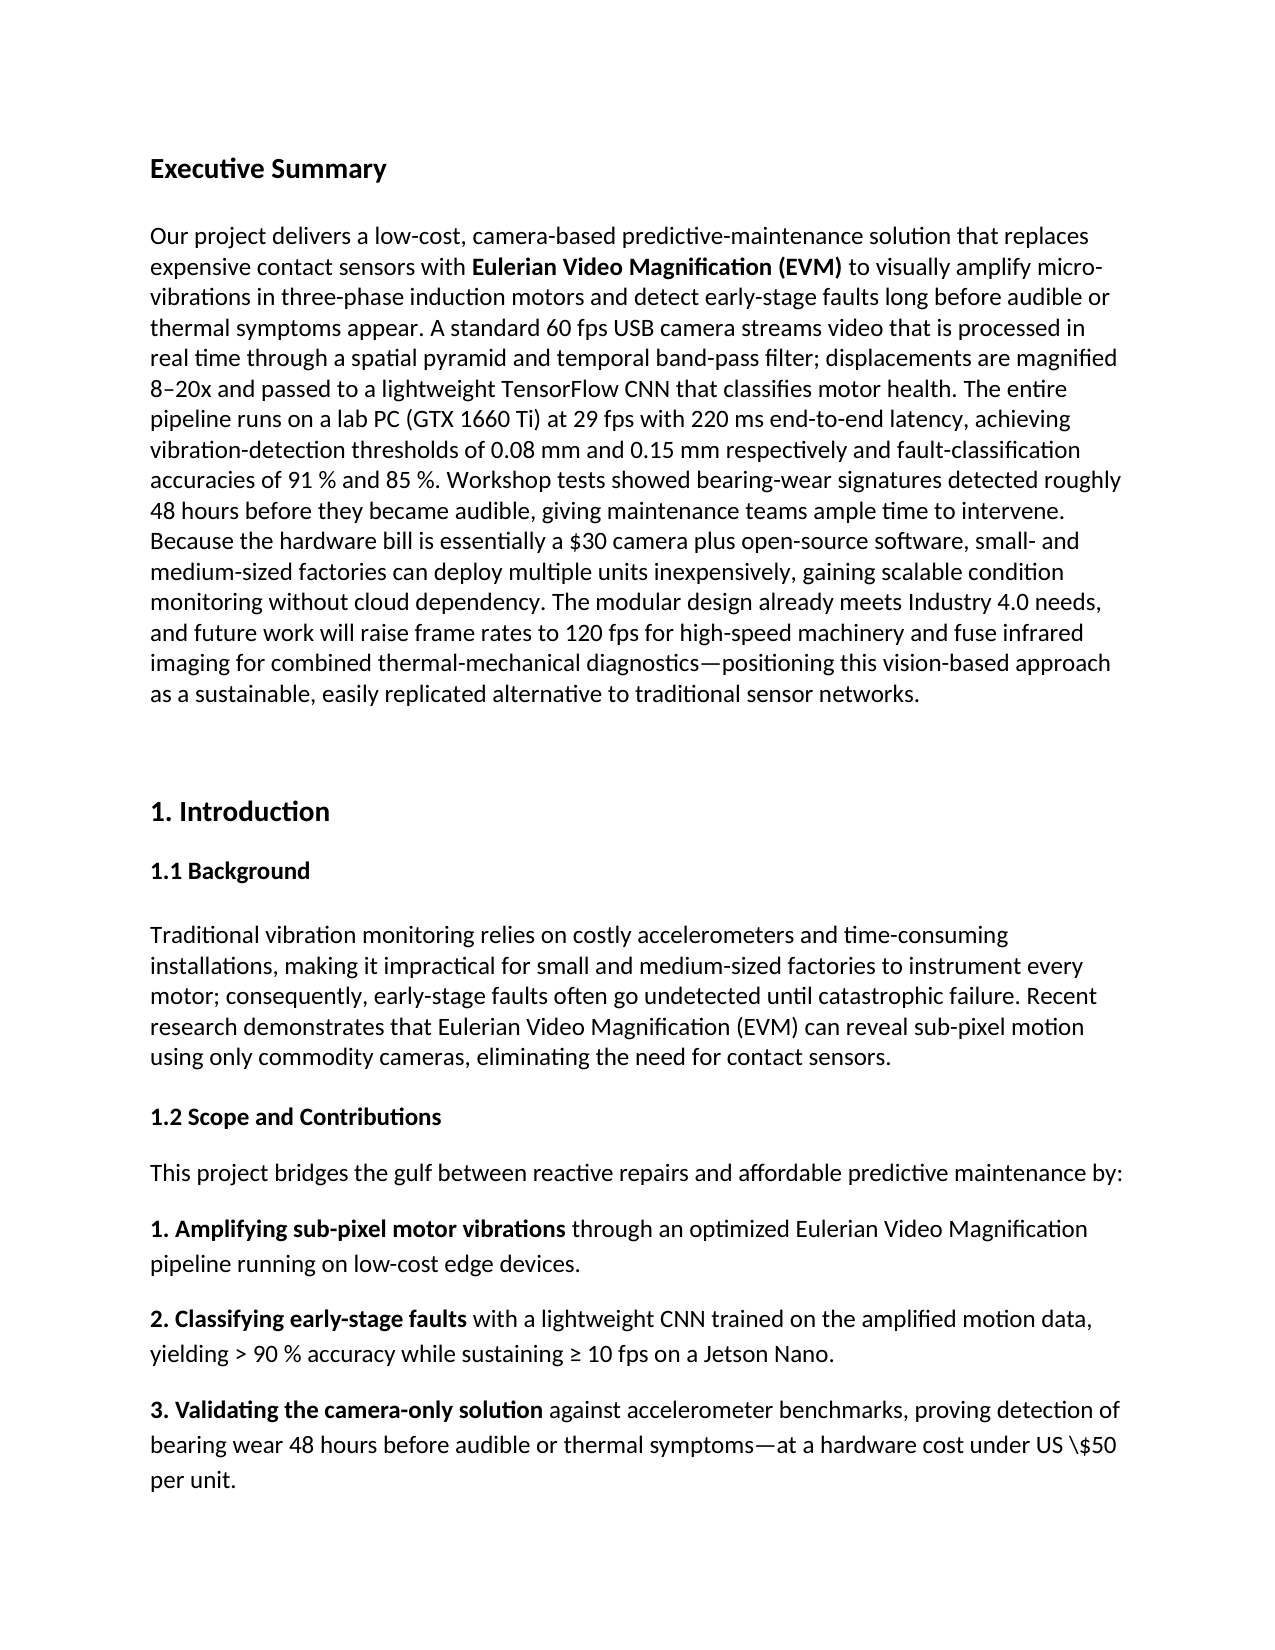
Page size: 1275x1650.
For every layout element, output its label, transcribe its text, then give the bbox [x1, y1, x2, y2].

text Traditional vibration monitoring relies on costly accelerometers and time-consuming installations, making it impractical for small and medium-sized factories to instrument every motor; consequently, early-stage faults often go undetected until catastrophic failure. Recent research demonstrates that Eulerian Video Magnification (EVM) can reveal sub-pixel motion using only commodity cameras, eliminating the need for contact sensors. [150, 919, 1125, 1072]
text Executive Summary [150, 150, 1125, 186]
text 1.1 Background [150, 855, 1125, 886]
text 1. Introduction [150, 793, 1125, 829]
text 1.2 Scope and Contributions [150, 1101, 1125, 1132]
text 2. Classifying early-stage faults with a lightweight CNN trained on the amplified motion data, yielding > 90 % accuracy while sustaining ≥ 10 fps on a Jetson Nano. [150, 1304, 1125, 1369]
text 1. Amplifying sub-pixel motor vibrations through an optimized Eulerian Video Magnification pipeline running on low-cost edge devices. [150, 1213, 1125, 1278]
text 3. Validating the camera-only solution against accelerometer benchmarks, proving detection of bearing wear 48 hours before audible or thermal symptoms—at a hardware cost under US \$50 per unit. [150, 1394, 1125, 1495]
text This project bridges the gulf between reactive repairs and affordable predictive maintenance by: [150, 1157, 1125, 1187]
text Our project delivers a low-cost, camera-based predictive-maintenance solution that replaces expensive contact sensors with Eulerian Video Magnification (EVM) to visually amplify micro-vibrations in three-phase induction motors and detect early-stage faults long before audible or thermal symptoms appear. A standard 60 fps USB camera streams video that is processed in real time through a spatial pyramid and temporal band-pass filter; displacements are magnified 8–20x and passed to a lightweight TensorFlow CNN that classifies motor health. The entire pipeline runs on a lab PC (GTX 1660 Ti) at 29 fps with 220 ms end-to-end latency, achieving vibration-detection thresholds of 0.08 mm and 0.15 mm respectively and fault-classification accuracies of 91 % and 85 %. Workshop tests showed bearing-wear signatures detected roughly 48 hours before they became audible, giving maintenance teams ample time to intervene. Because the hardware bill is essentially a $30 camera plus open-source software, small- and medium-sized factories can deploy multiple units inexpensively, gaining scalable condition monitoring without cloud dependency. The modular design already meets Industry 4.0 needs, and future work will raise frame rates to 120 fps for high-speed machinery and fuse infrared imaging for combined thermal-mechanical diagnostics—positioning this vision-based approach as a sustainable, easily replicated alternative to traditional sensor networks. [150, 220, 1125, 708]
